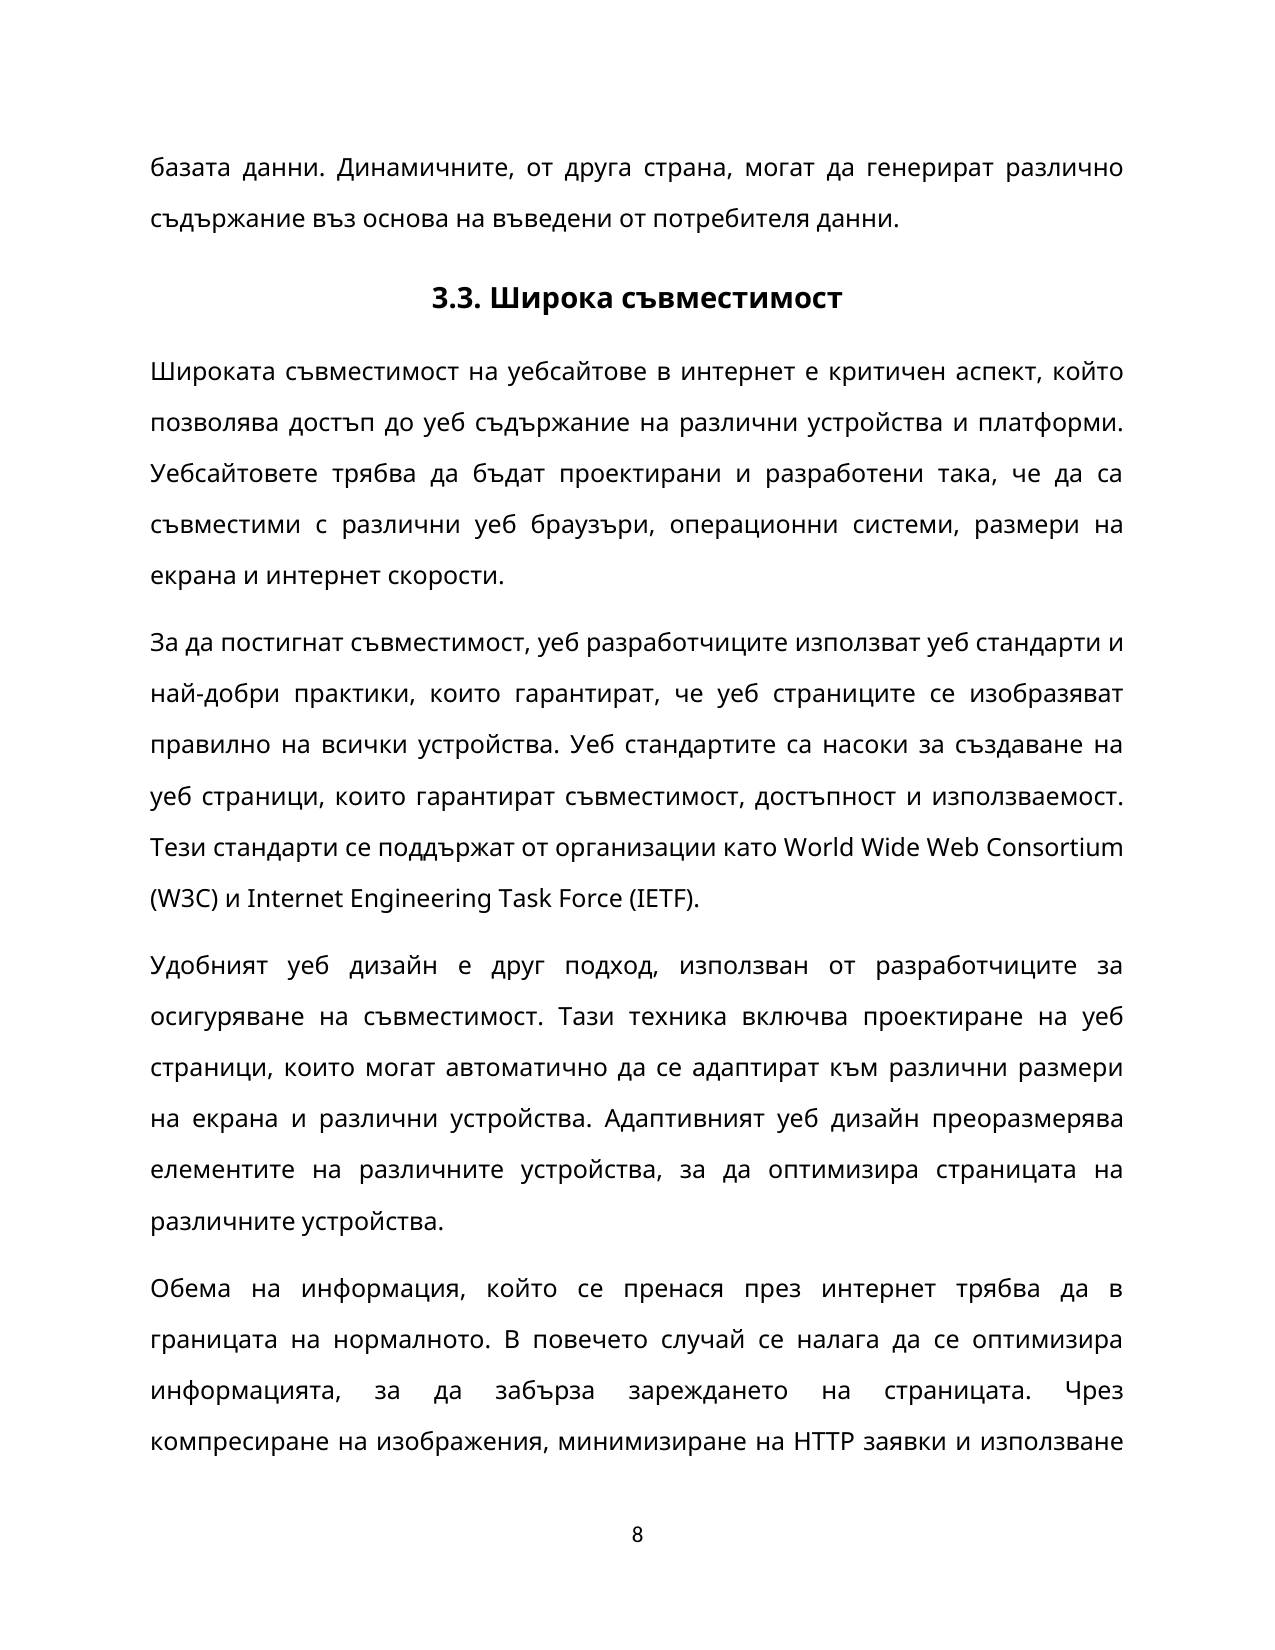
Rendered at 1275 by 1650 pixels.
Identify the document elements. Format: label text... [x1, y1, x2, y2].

text 3.3. Широка съвместимост [150, 277, 1125, 317]
text Широката съвместимост на уебсайтове в интернет е критичен аспект, който позволява достъп до уеб съдържание на различни устройства и платформи. Уебсайтовете трябва да бъдат проектирани и разработени така, че да са съвместими с различни уеб браузъри, операционни системи, размери на екрана и интернет скорости. [150, 353, 1125, 591]
text За да постигнат съвместимост, уеб разработчиците използват уеб стандарти и най-добри практики, които гарантират, че уеб страниците се изобразяват правилно на всички устройства. Уеб стандартите са насоки за създаване на уеб страници, които гарантират съвместимост, достъпност и използваемост. Тези стандарти се поддържат от организации като World Wide Web Consortium (W3C) и Internet Engineering Task Force (IETF). [150, 625, 1125, 914]
